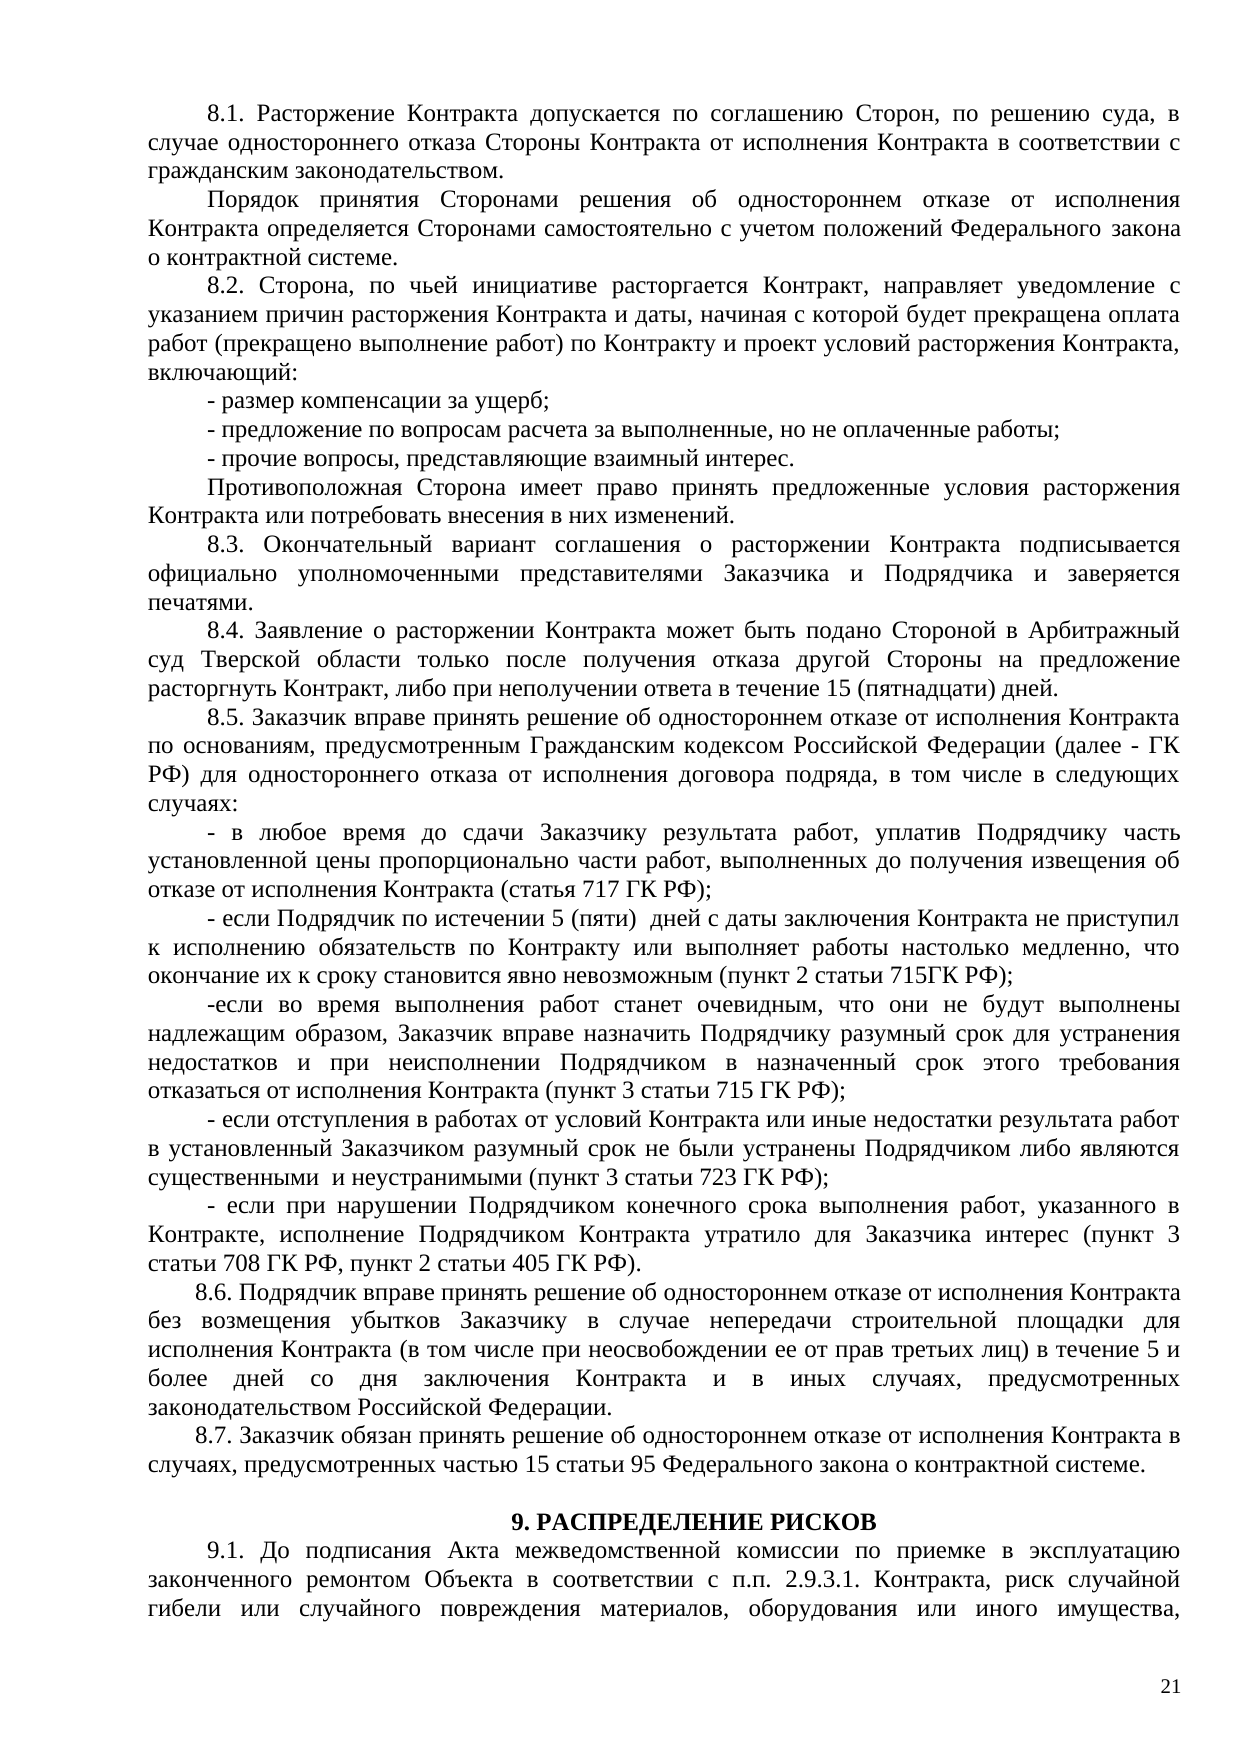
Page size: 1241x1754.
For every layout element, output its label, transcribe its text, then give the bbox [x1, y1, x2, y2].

text 8.2. Сторона, по чьей инициативе расторгается Контракт, направляет уведомление с указанием причин расторжения Контракта и даты, начиная с которой будет прекращена оплата работ (прекращено выполнение работ) по Контракту и проект условий расторжения Контракта, включающий: [148, 270, 1181, 385]
text - размер компенсации за ущерб; [148, 385, 1181, 414]
text 8.1. Расторжение Контракта допускается по соглашению Сторон, по решению суда, в случае одностороннего отказа Стороны Контракта от исполнения Контракта в соответствии с гражданским законодательством. [148, 98, 1181, 184]
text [148, 1535, 1181, 1622]
text - предложение по вопросам расчета за выполненные, но не оплаченные работы; [148, 414, 1181, 443]
text 8.5. Заказчик вправе принять решение об одностороннем отказе от исполнения Контракта по основаниям, предусмотренным Гражданским кодексом Российской Федерации (далее - ГК РФ) для одностороннего отказа от исполнения договора подряда, в том числе в следующих случаях: [148, 702, 1181, 817]
text - если Подрядчик по истечении 5 (пяти) дней с даты заключения Контракта не приступил к исполнению обязательств по Контракту или выполняет работы настолько медленно, что окончание их к сроку становится явно невозможным (пункт 2 статьи 715ГК РФ); [148, 903, 1181, 989]
text - если отступления в работах от условий Контракта или иные недостатки результата работ в установленный Заказчиком разумный срок не были устранены Подрядчиком либо являются существенными и неустранимыми (пункт 3 статьи 723 ГК РФ); [148, 1104, 1181, 1190]
text 8.6. Подрядчик вправе принять решение об одностороннем отказе от исполнения Контракта без возмещения убытков Заказчику в случае непередачи строительной площадки для исполнения Контракта (в том числе при неосвобождении ее от прав третьих лиц) в течение 5 и более дней со дня заключения Контракта и в иных случаях, предусмотренных законодательством Российской Федерации. [148, 1277, 1181, 1420]
text 9. РАСПРЕДЕЛЕНИЕ РИСКОВ [148, 1507, 1181, 1535]
text 8.7. Заказчик обязан принять решение об одностороннем отказе от исполнения Контракта в случаях, предусмотренных частью 15 статьи 95 Федерального закона о контрактной системе. [148, 1420, 1181, 1478]
text - в любое время до сдачи Заказчику результата работ, уплатив Подрядчику часть установленной цены пропорционально части работ, выполненных до получения извещения об отказе от исполнения Контракта (статья 717 ГК РФ); [148, 817, 1181, 903]
text Противоположная Сторона имеет право принять предложенные условия расторжения Контракта или потребовать внесения в них изменений. [148, 472, 1181, 529]
text 8.4. Заявление о расторжении Контракта может быть подано Стороной в Арбитражный суд Тверской области только после получения отказа другой Стороны на предложение расторгнуть Контракт, либо при неполучении ответа в течение 15 (пятнадцати) дней. [148, 615, 1181, 702]
text - прочие вопросы, представляющие взаимный интерес. [148, 443, 1181, 472]
text Порядок принятия Сторонами решения об одностороннем отказе от исполнения Контракта определяется Сторонами самостоятельно с учетом положений Федерального закона о контрактной системе. [148, 184, 1181, 270]
text - если при нарушении Подрядчиком конечного срока выполнения работ, указанного в Контракте, исполнение Подрядчиком Контракта утратило для Заказчика интерес (пункт 3 статьи 708 ГК РФ, пункт 2 статьи 405 ГК РФ). [148, 1190, 1181, 1277]
text -если во время выполнения работ станет очевидным, что они не будут выполнены надлежащим образом, Заказчик вправе назначить Подрядчику разумный срок для устранения недостатков и при неисполнении Подрядчиком в назначенный срок этого требования отказаться от исполнения Контракта (пункт 3 статьи 715 ГК РФ); [148, 989, 1181, 1104]
text 8.3. Окончательный вариант соглашения о расторжении Контракта подписывается официально уполномоченными представителями Заказчика и Подрядчика и заверяется печатями. [148, 529, 1181, 615]
